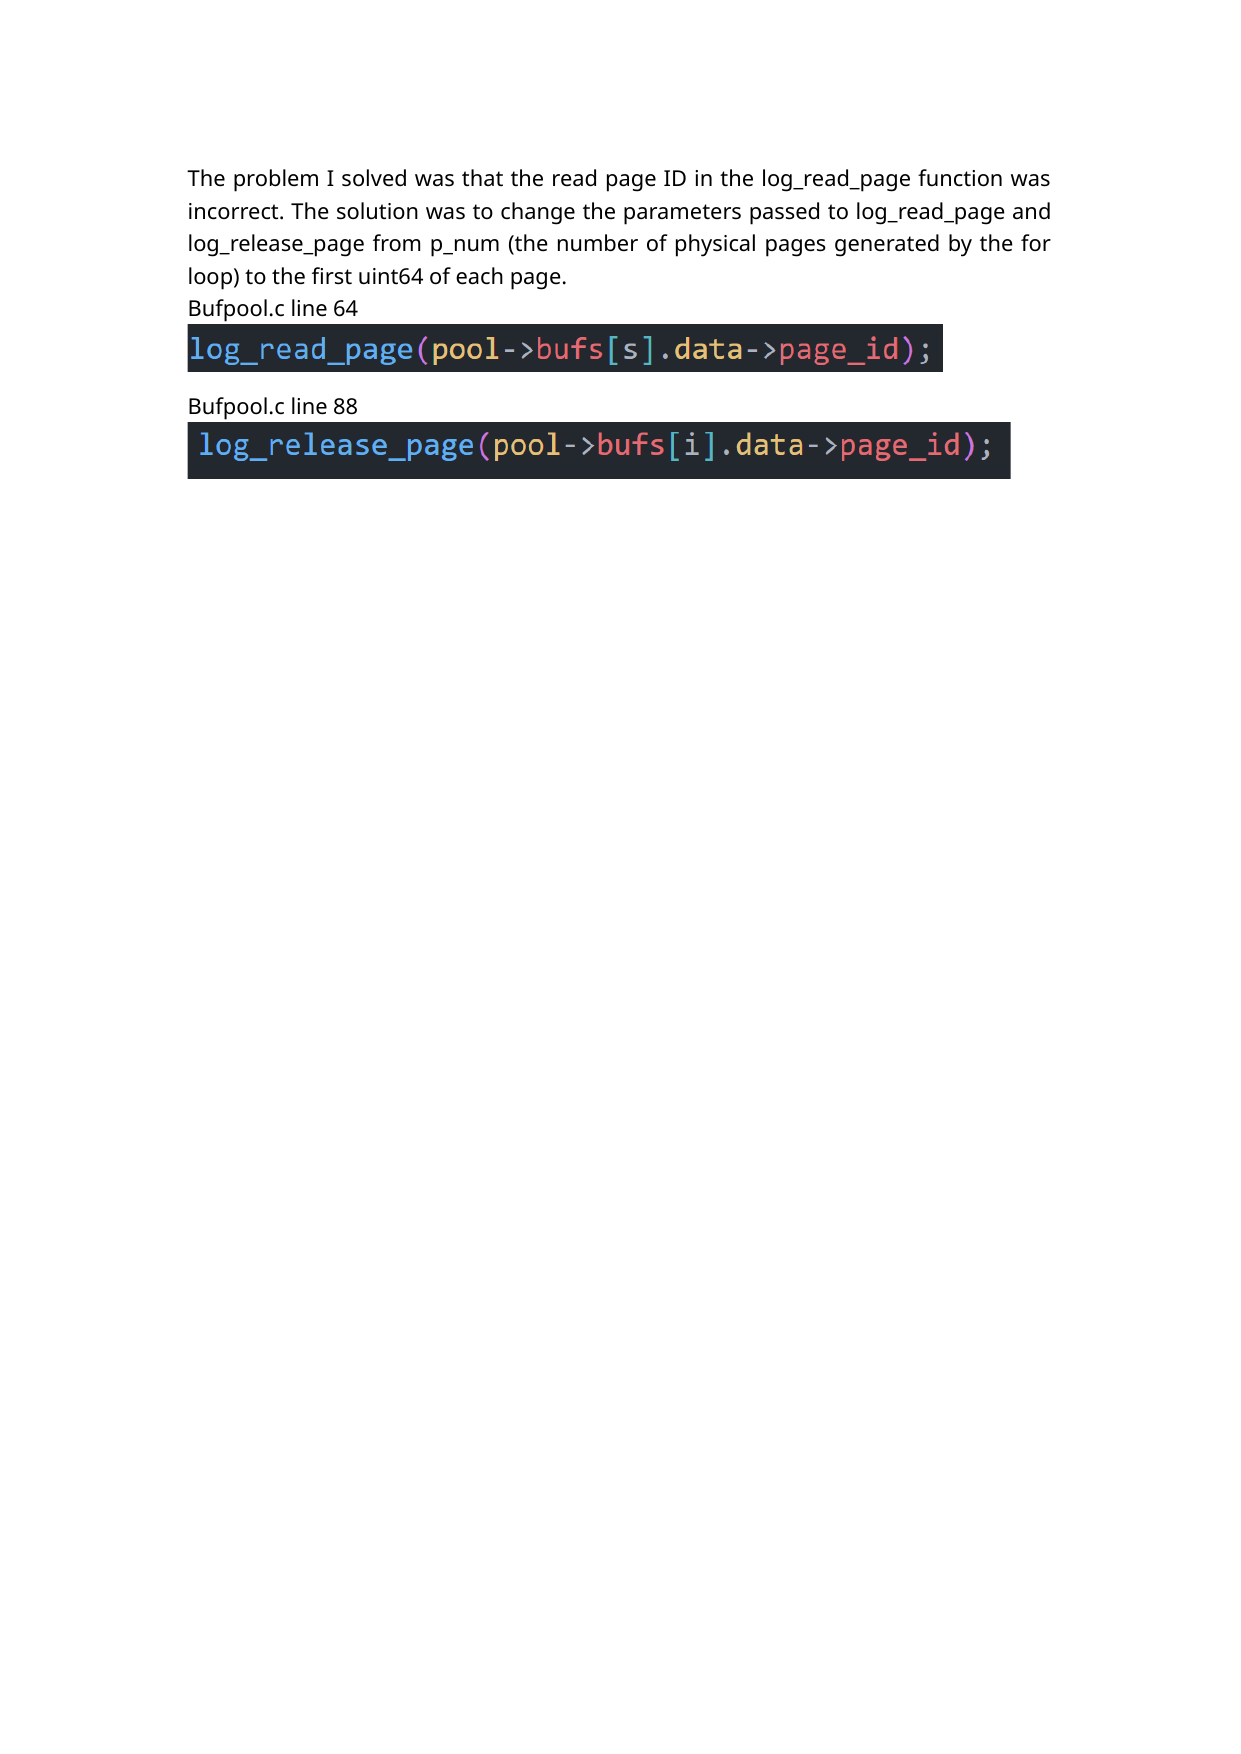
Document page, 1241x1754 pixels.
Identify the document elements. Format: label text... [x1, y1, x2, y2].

picture [187, 422, 1011, 479]
text Bufpool.c line 88 [187, 389, 1053, 422]
picture [187, 324, 943, 372]
text The problem I solved was that the read page ID in the log_read_page function was incorrect. The solution was to change the parameters passed to log_read_page and log_release_page from p_num (the number of physical pages generated by the for loop) to the first uint64 of each page. [187, 162, 1053, 292]
text Bufpool.c line 64 [187, 292, 1053, 324]
